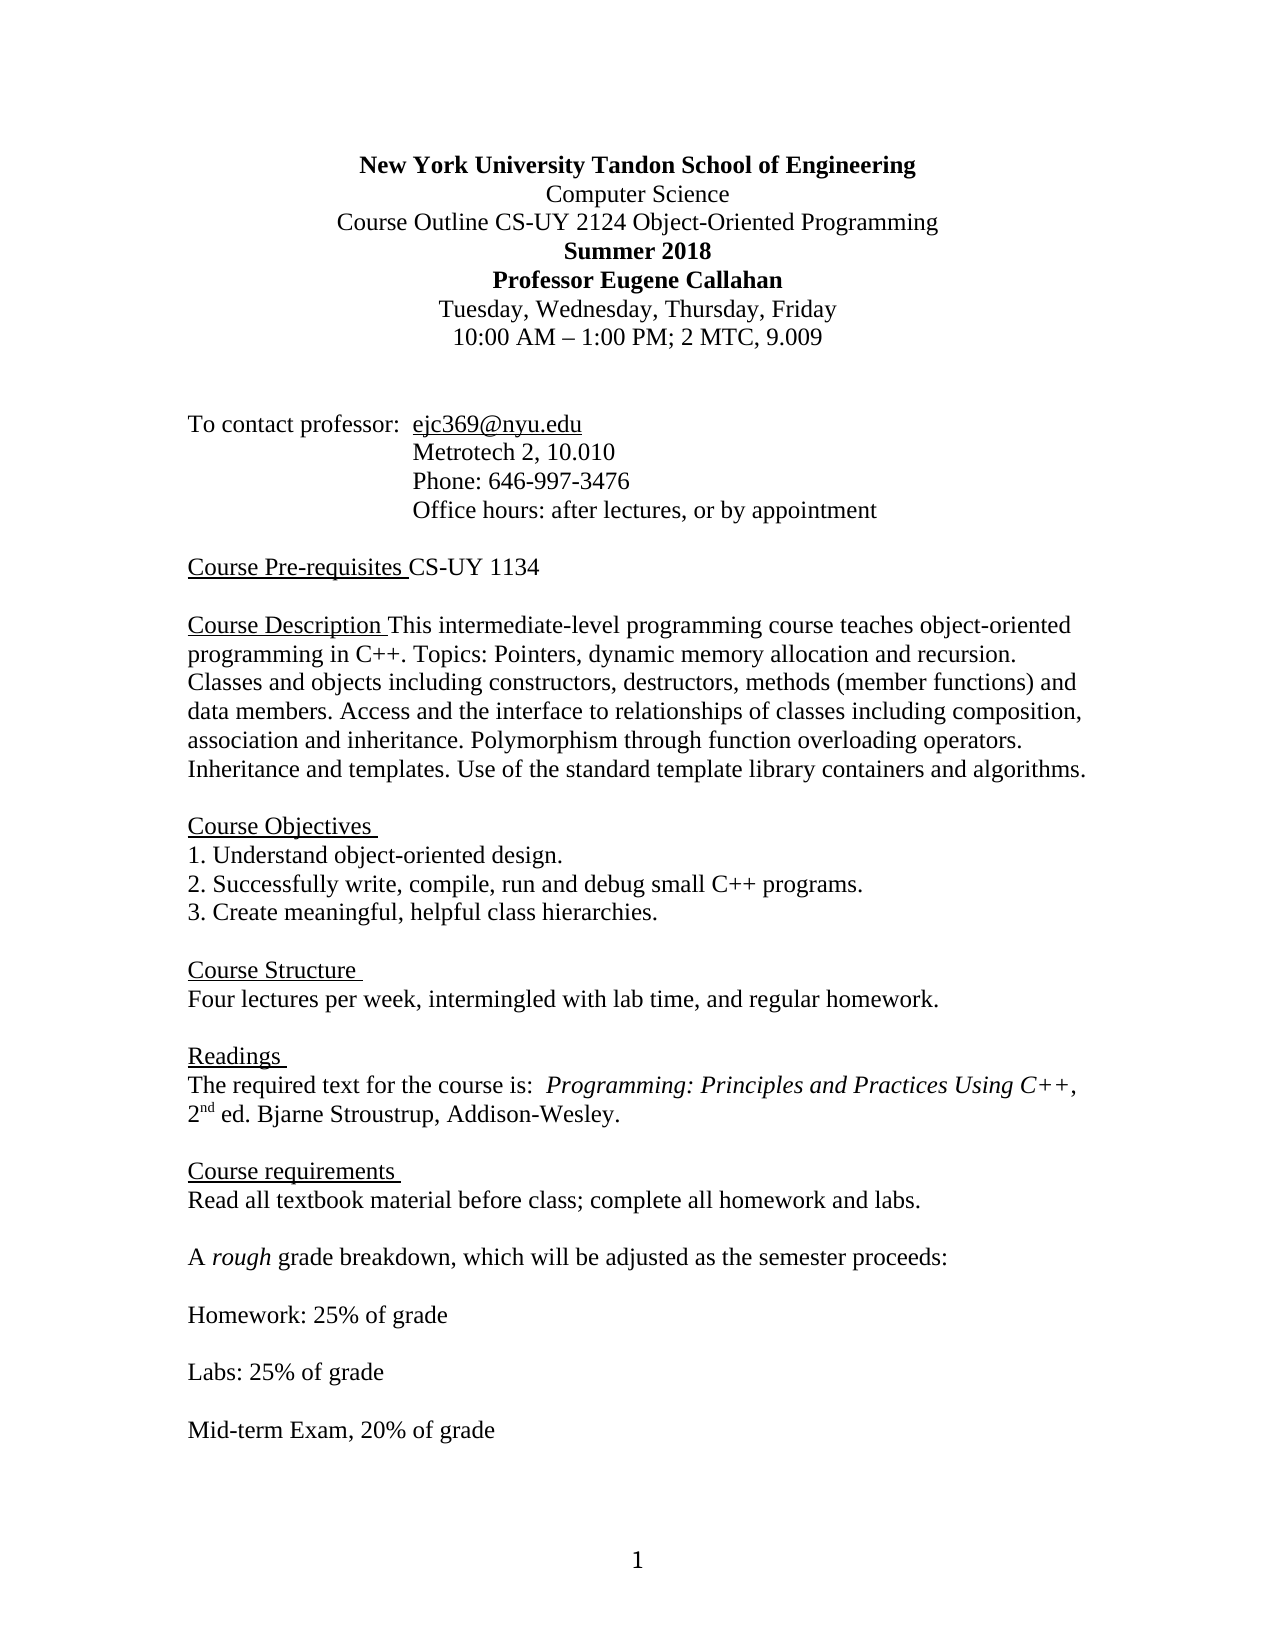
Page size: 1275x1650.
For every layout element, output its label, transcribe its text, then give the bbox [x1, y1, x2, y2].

text Readings [187, 1041, 1087, 1070]
text Professor Eugene Callahan [187, 265, 1087, 294]
text 1. Understand object-oriented design. [187, 840, 1087, 869]
text Course requirements [187, 1156, 1087, 1185]
text Course Objectives [187, 811, 1087, 840]
text Metrotech 2, 10.010 [337, 437, 1087, 466]
text Mid-term Exam, 20% of grade [187, 1415, 1087, 1444]
text A rough grade breakdown, which will be adjusted as the semester proceeds: [187, 1242, 1087, 1271]
text Course Structure [187, 955, 1087, 984]
text Course Description This intermediate-level programming course teaches object-oriented programming in C++. Topics: Pointers, dynamic memory allocation and recursion. Classes and objects including constructors, destructors, methods (member functions) and data members. Access and the interface to relationships of classes including composition, association and inheritance. Polymorphism through function overloading operators. Inheritance and templates. Use of the standard template library containers and algorithms. [187, 610, 1087, 782]
text Read all textbook material before class; complete all homework and labs. [187, 1185, 1087, 1214]
text 3. Create meaningful, helpful class hierarchies. [187, 897, 1087, 926]
text New York University Tandon School of Engineering [187, 150, 1087, 179]
text 10:00 AM – 1:00 PM; 2 MTC, 9.009 [187, 322, 1087, 351]
text Tuesday, Wednesday, Thursday, Friday [187, 294, 1087, 322]
text 2. Successfully write, compile, run and debug small C++ programs. [187, 869, 1087, 897]
text To contact professor: ejc369@nyu.edu [187, 409, 1087, 437]
text Homework: 25% of grade [187, 1300, 1087, 1329]
text Phone: 646-997-3476 [337, 466, 1087, 495]
text Office hours: after lectures, or by appointment [337, 495, 1087, 524]
text Labs: 25% of grade [187, 1357, 1087, 1386]
text Computer Science [187, 179, 1087, 207]
text Four lectures per week, intermingled with lab time, and regular homework. [187, 984, 1087, 1012]
text The required text for the course is: Programming: Principles and Practices Using C++, 2nd ed. Bjarne Stroustrup, Addison-Wesley. [187, 1070, 1087, 1127]
text Course Pre-requisites CS-UY 1134 [187, 552, 1087, 581]
text Summer 2018 [187, 236, 1087, 265]
text Course Outline CS-UY 2124 Object-Oriented Programming [187, 207, 1087, 236]
